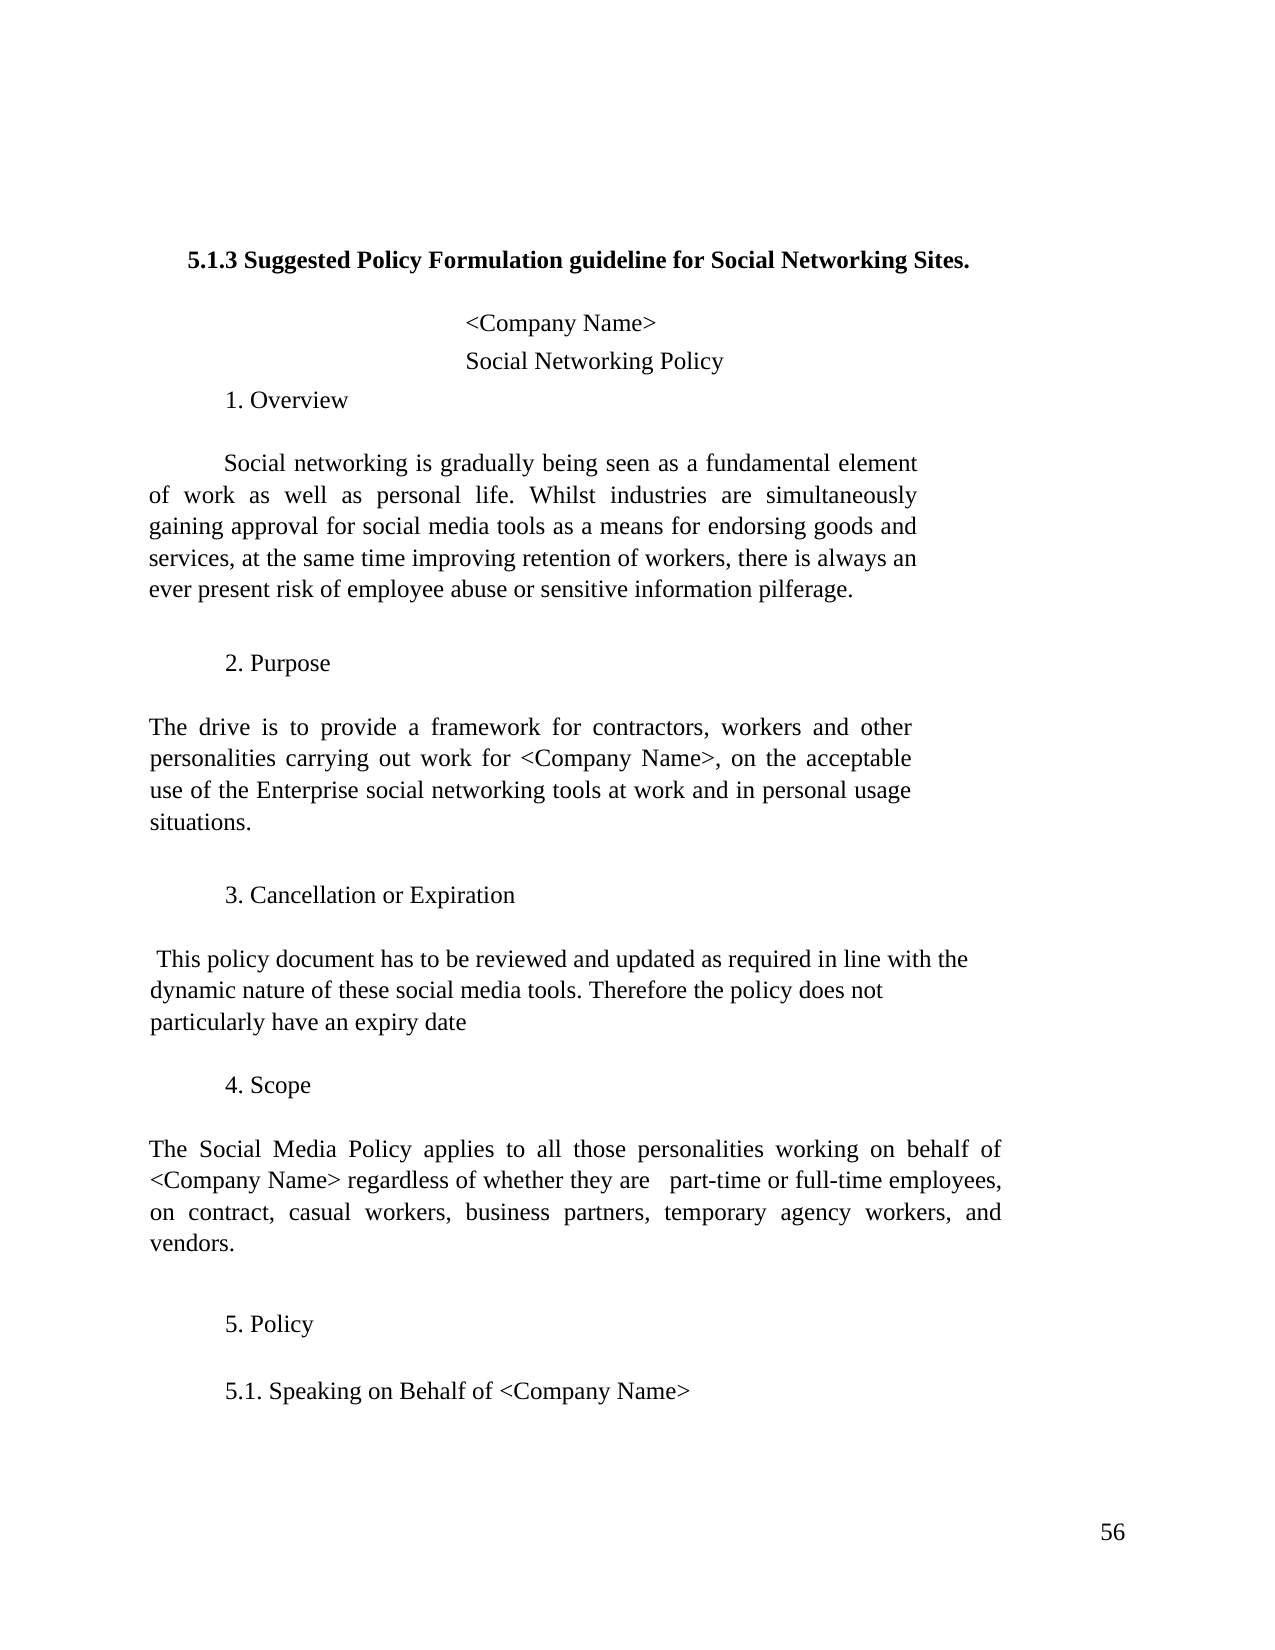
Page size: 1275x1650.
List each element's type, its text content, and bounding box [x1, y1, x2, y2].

text The drive is to provide a framework for contractors, workers and other personalities carrying out work for <Company Name>, on the acceptable use of the Enterprise social networking tools at work and in personal usage situations. [148, 712, 912, 835]
text <Company Name> [187, 308, 934, 336]
list Scope [225, 1070, 1003, 1099]
list Cancellation or Expiration [225, 880, 1003, 909]
text The Social Media Policy applies to all those personalities working on behalf of <Company Name> regardless of whether they are part-time or full-time employees, on contract, casual workers, business partners, temporary agency workers, and vendors. [148, 1134, 1003, 1257]
text This policy document has to be reviewed and updated as required in line with the dynamic nature of these social media tools. Therefore the policy does not particularly have an expiry date [150, 944, 1004, 1036]
text Social networking is gradually being seen as a fundamental element of work as well as personal life. Whilst industries are simultaneously gaining approval for social media tools as a means for endorsing goods and services, at the same time improving retention of workers, there is always an ever present risk of employee abuse or sensitive information pilferage. [148, 448, 918, 603]
list Purpose [225, 648, 1003, 677]
list Overview [225, 385, 1003, 414]
list Policy [225, 1309, 1003, 1338]
text 5.1.3 Suggested Policy Formulation guideline for Social Networking Sites. [187, 246, 1125, 274]
text 5.1. Speaking on Behalf of <Company Name> [225, 1376, 1003, 1404]
text Social Networking Policy [187, 346, 1001, 375]
